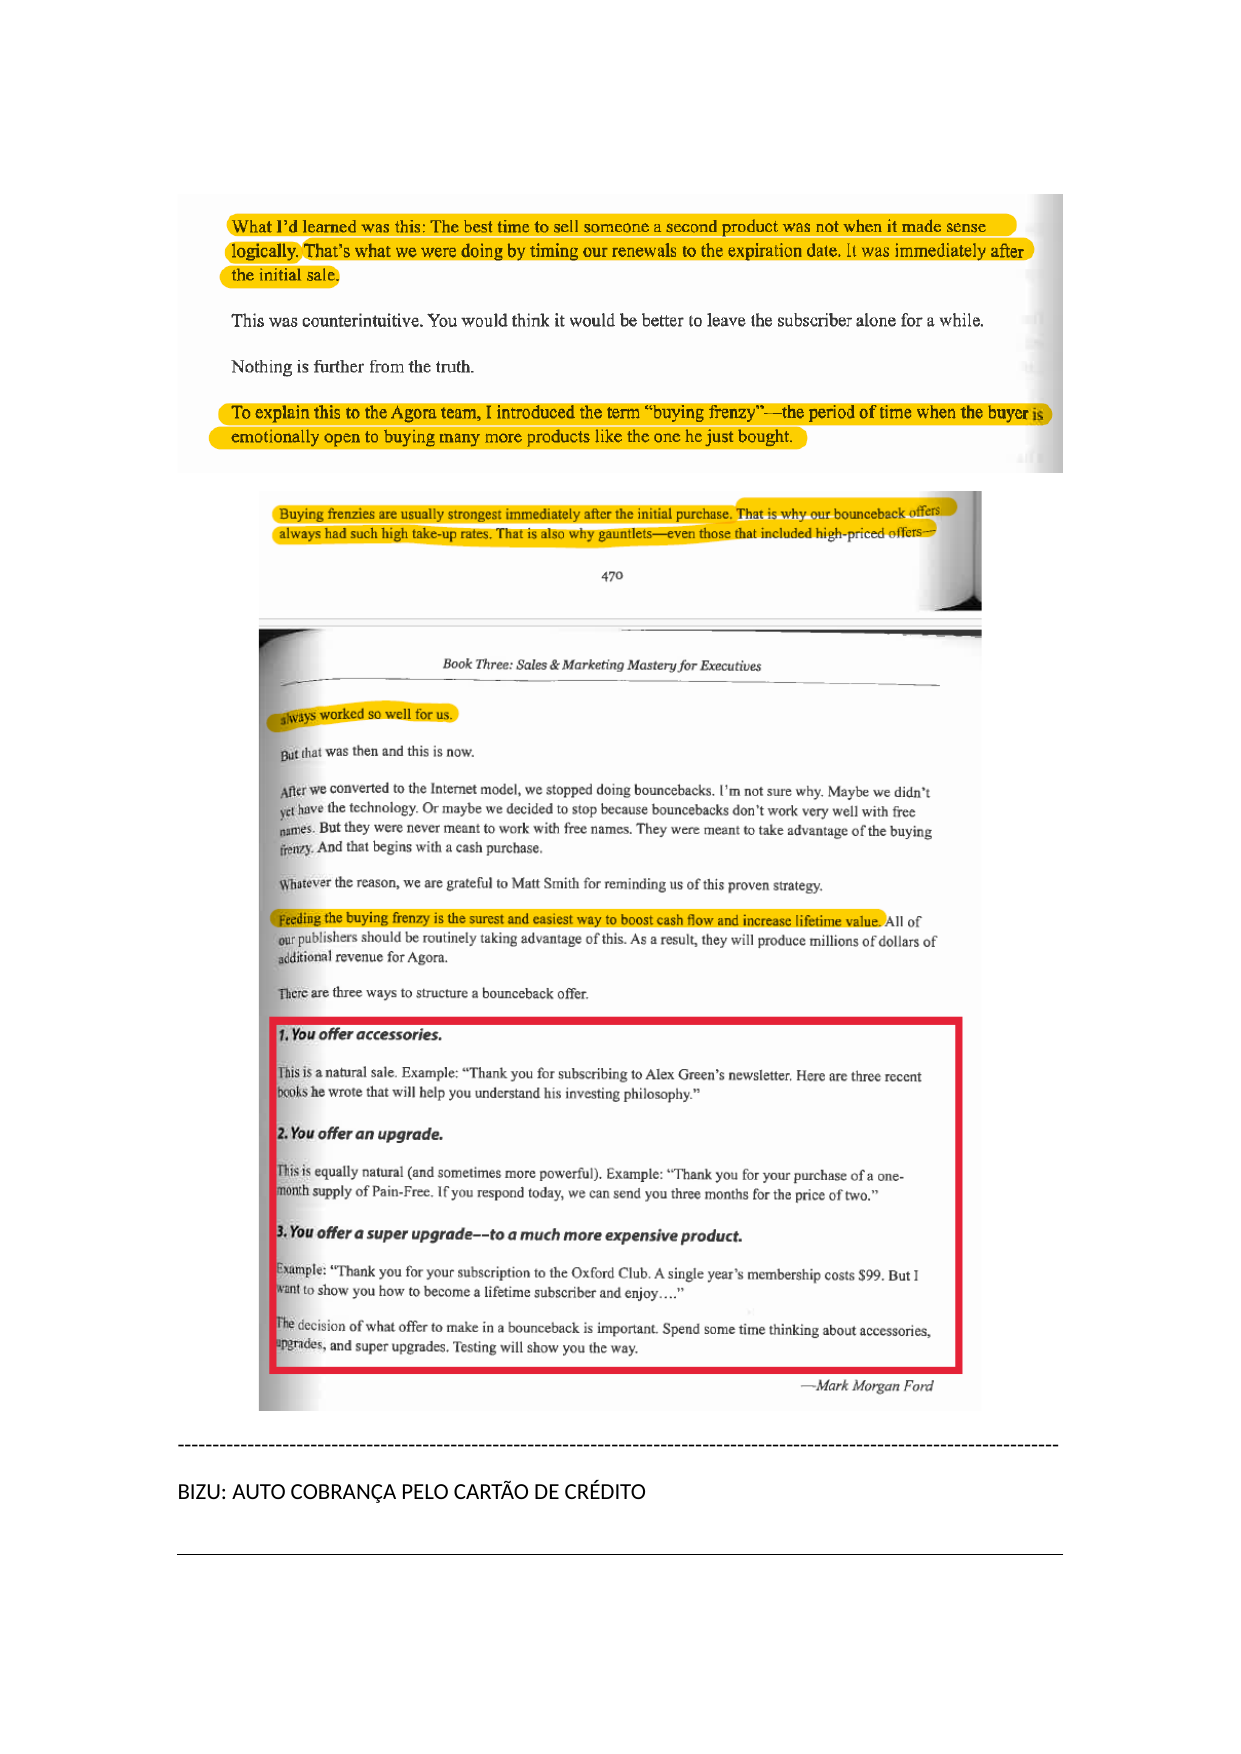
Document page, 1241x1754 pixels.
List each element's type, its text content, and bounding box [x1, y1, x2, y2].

text BIZU: AUTO COBRANÇA PELO CARTÃO DE CRÉDITO [177, 1477, 1063, 1505]
text ------------------------------------------------------------------------------------------------------------------------------ [177, 1430, 1063, 1458]
picture [177, 194, 1063, 473]
picture [258, 491, 982, 1411]
